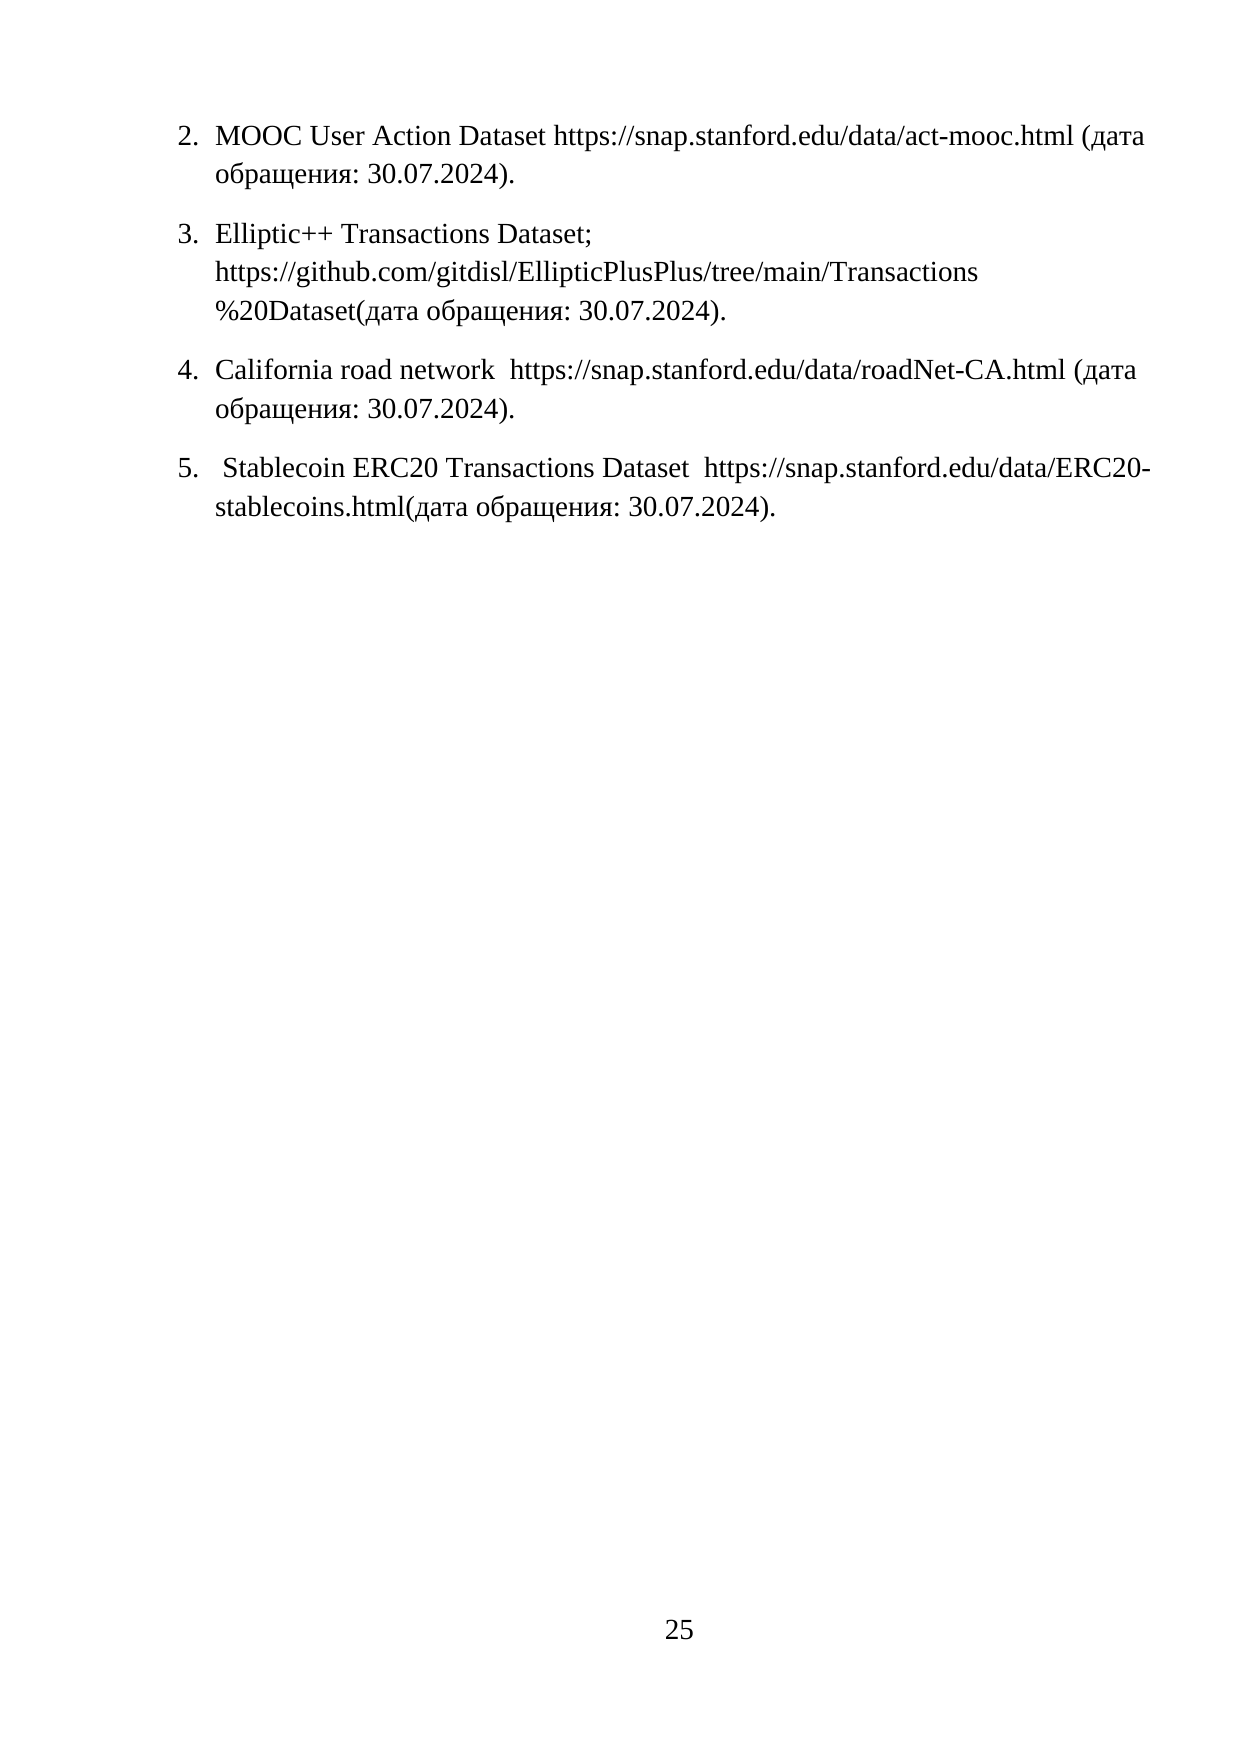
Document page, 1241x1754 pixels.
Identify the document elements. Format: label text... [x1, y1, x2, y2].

list Stablecoin ERC20 Transactions Dataset https://snap.stanford.edu/data/ERC20-stablecoins.html(дата обращения: 30.07.2024). [177, 450, 1181, 522]
list Elliptic++ Transactions Dataset; https://github.com/gitdisl/EllipticPlusPlus/tree/main/Transactions%20Dataset(дата обращения: 30.07.2024). [177, 216, 1181, 327]
list California road network https://snap.stanford.edu/data/roadNet-CA.html (дата обращения: 30.07.2024). [177, 352, 1181, 424]
list MOOC User Action Dataset https://snap.stanford.edu/data/act-mooc.html (дата обращения: 30.07.2024). [177, 118, 1181, 190]
